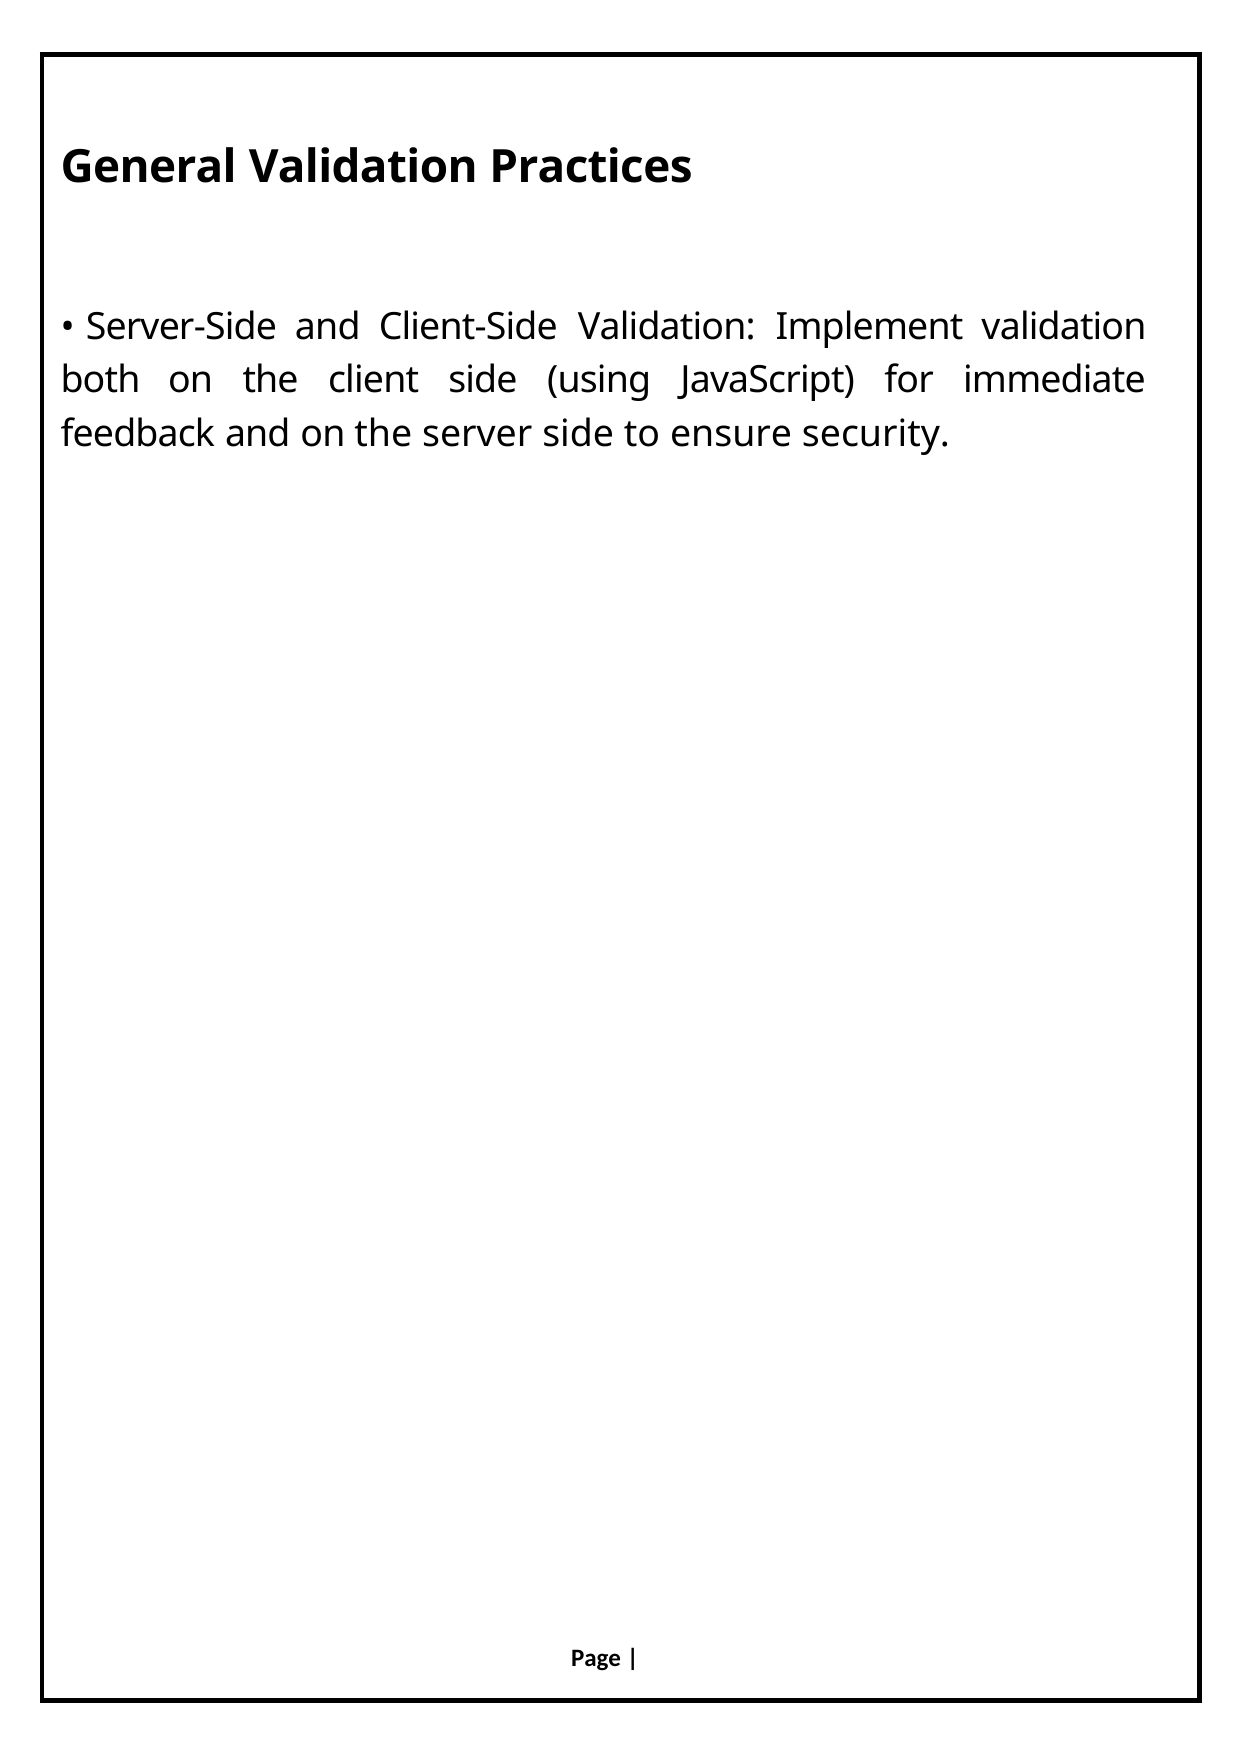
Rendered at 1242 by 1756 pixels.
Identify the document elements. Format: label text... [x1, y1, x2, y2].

list Server-Side and Client-Side Validation: Implement validation both on the client side (using JavaScript) for immediate feedback and on the server side to ensure security. [60, 299, 1147, 457]
text General Validation Practices [60, 133, 1197, 196]
